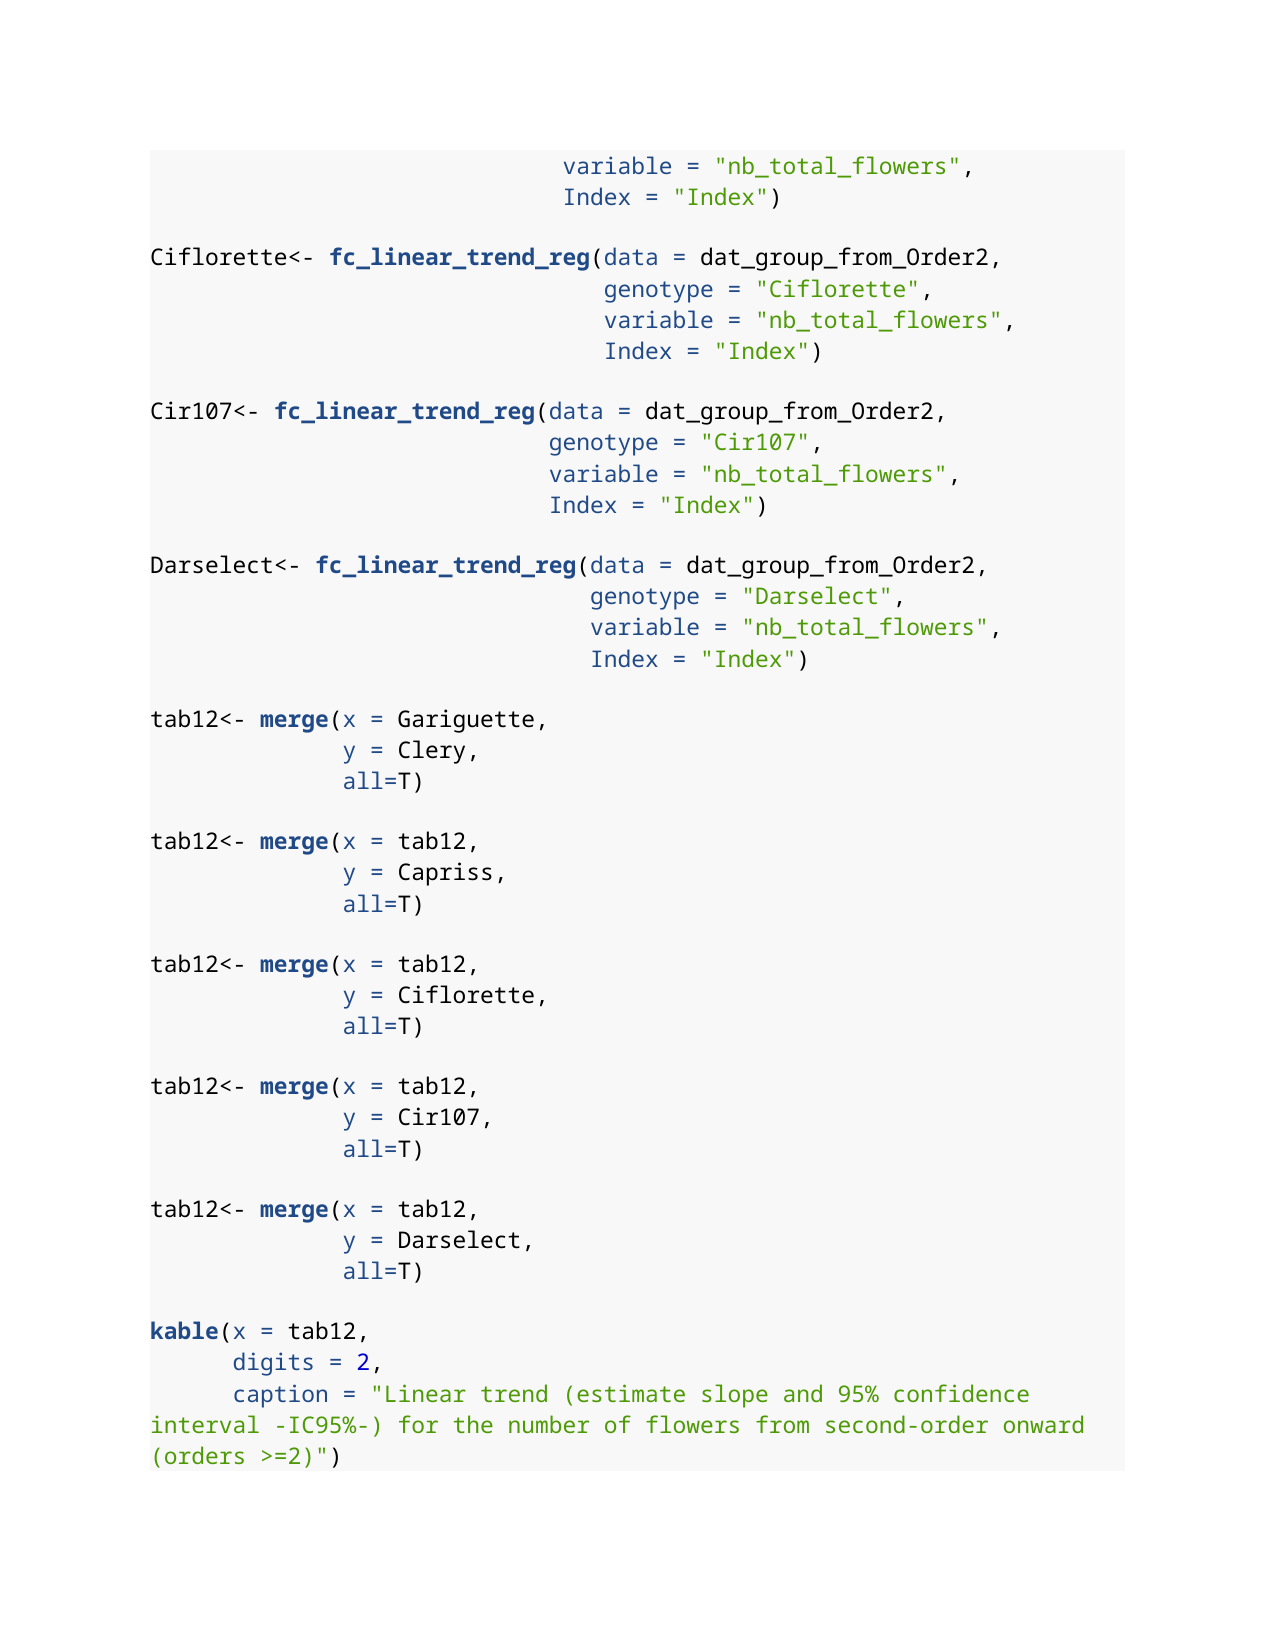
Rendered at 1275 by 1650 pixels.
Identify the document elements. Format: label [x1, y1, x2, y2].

text [150, 150, 1125, 1471]
